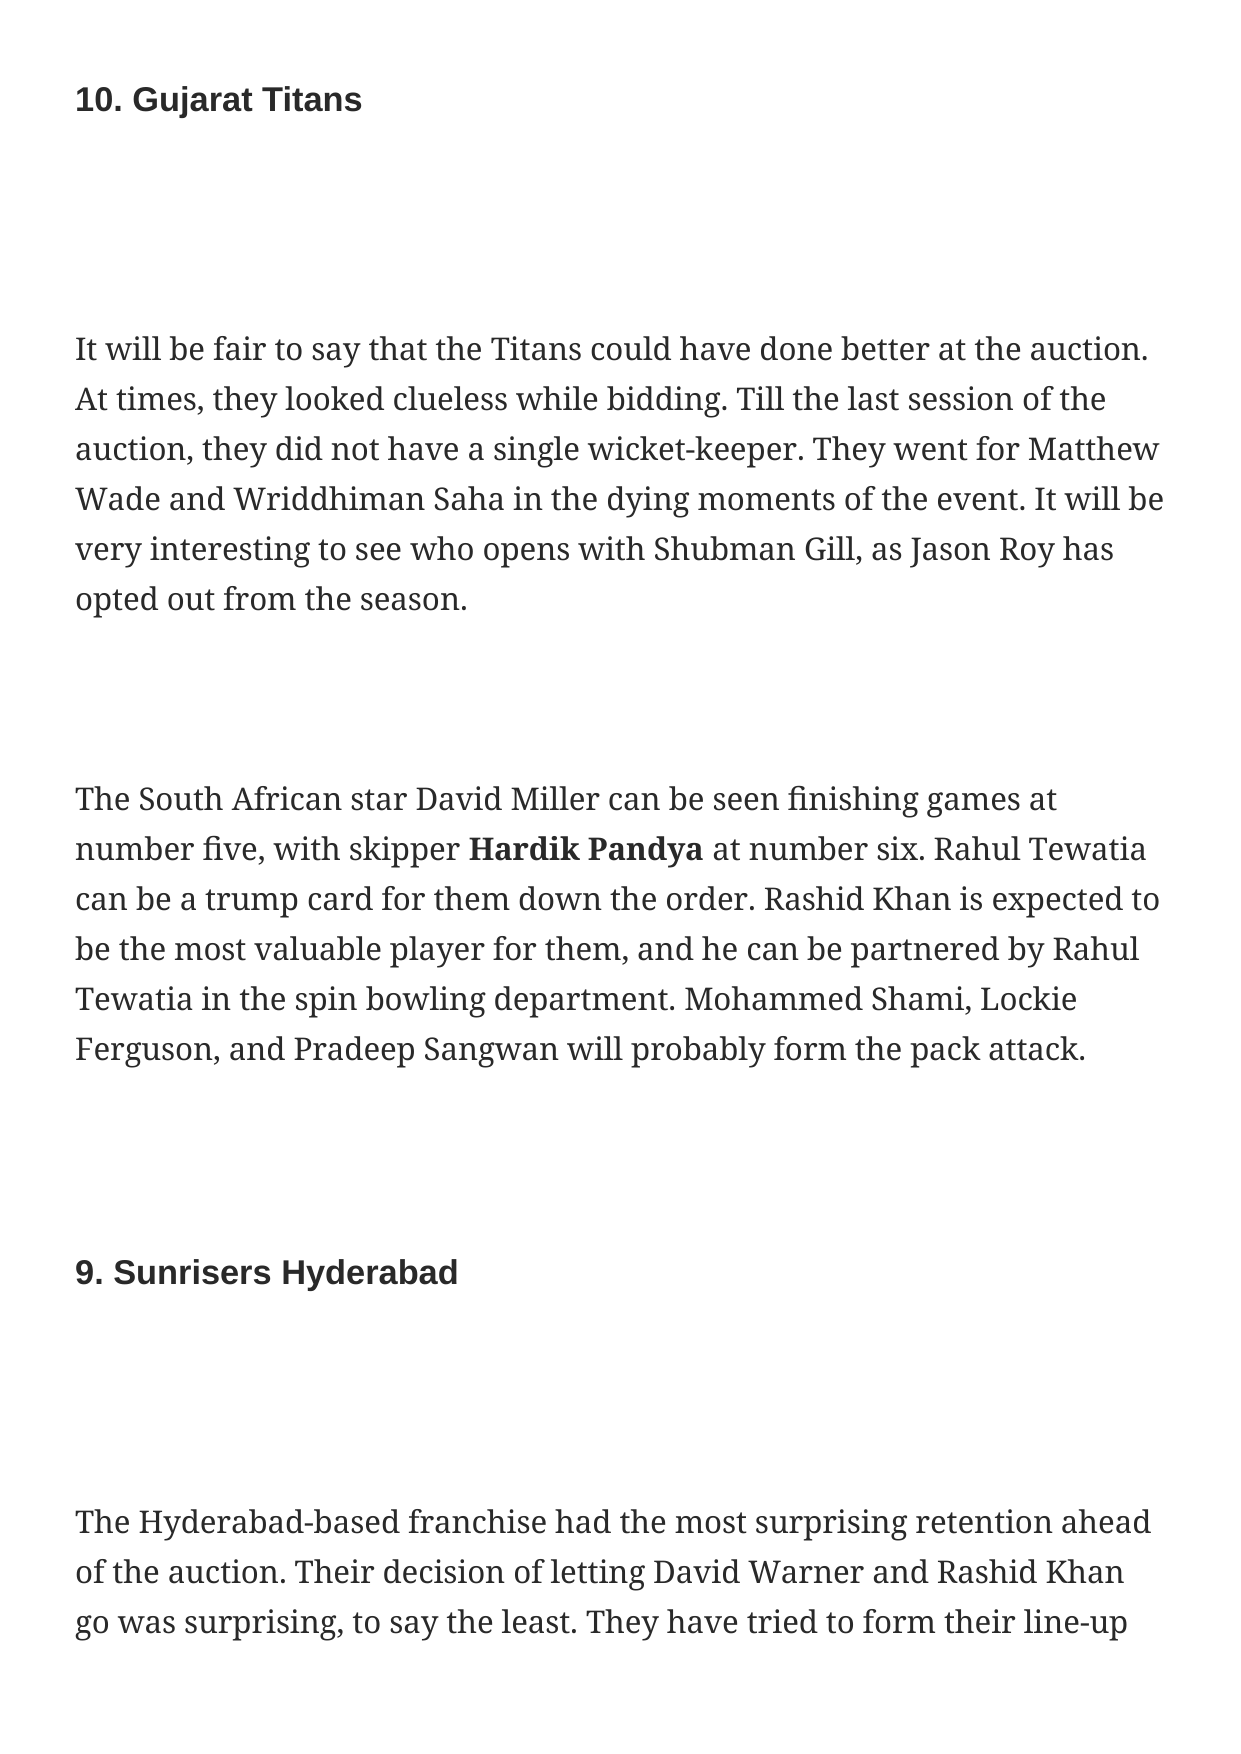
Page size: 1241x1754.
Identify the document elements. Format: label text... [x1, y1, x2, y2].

text 10. Gujarat Titans [75, 75, 1165, 119]
text The South African star David Miller can be seen finishing games at number five, with skipper Hardik Pandya at number six. Rahul Tewatia can be a trump card for them down the order. Rashid Khan is expected to be the most valuable player for them, and he can be partnered by Rahul Tewatia in the spin bowling department. Mohammed Shami, Lockie Ferguson, and Pradeep Sangwan will probably form the pack attack. [75, 770, 1165, 1070]
text 9. Sunrisers Hyderabad [75, 1248, 1165, 1292]
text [75, 1493, 1165, 1643]
text It will be fair to say that the Titans could have done better at the auction. At times, they looked clueless while bidding. Till the last session of the auction, they did not have a single wicket-keeper. They went for Matthew Wade and Wriddhiman Saha in the dying moments of the event. It will be very interesting to see who opens with Shubman Gill, as Jason Roy has opted out from the season. [75, 320, 1165, 620]
